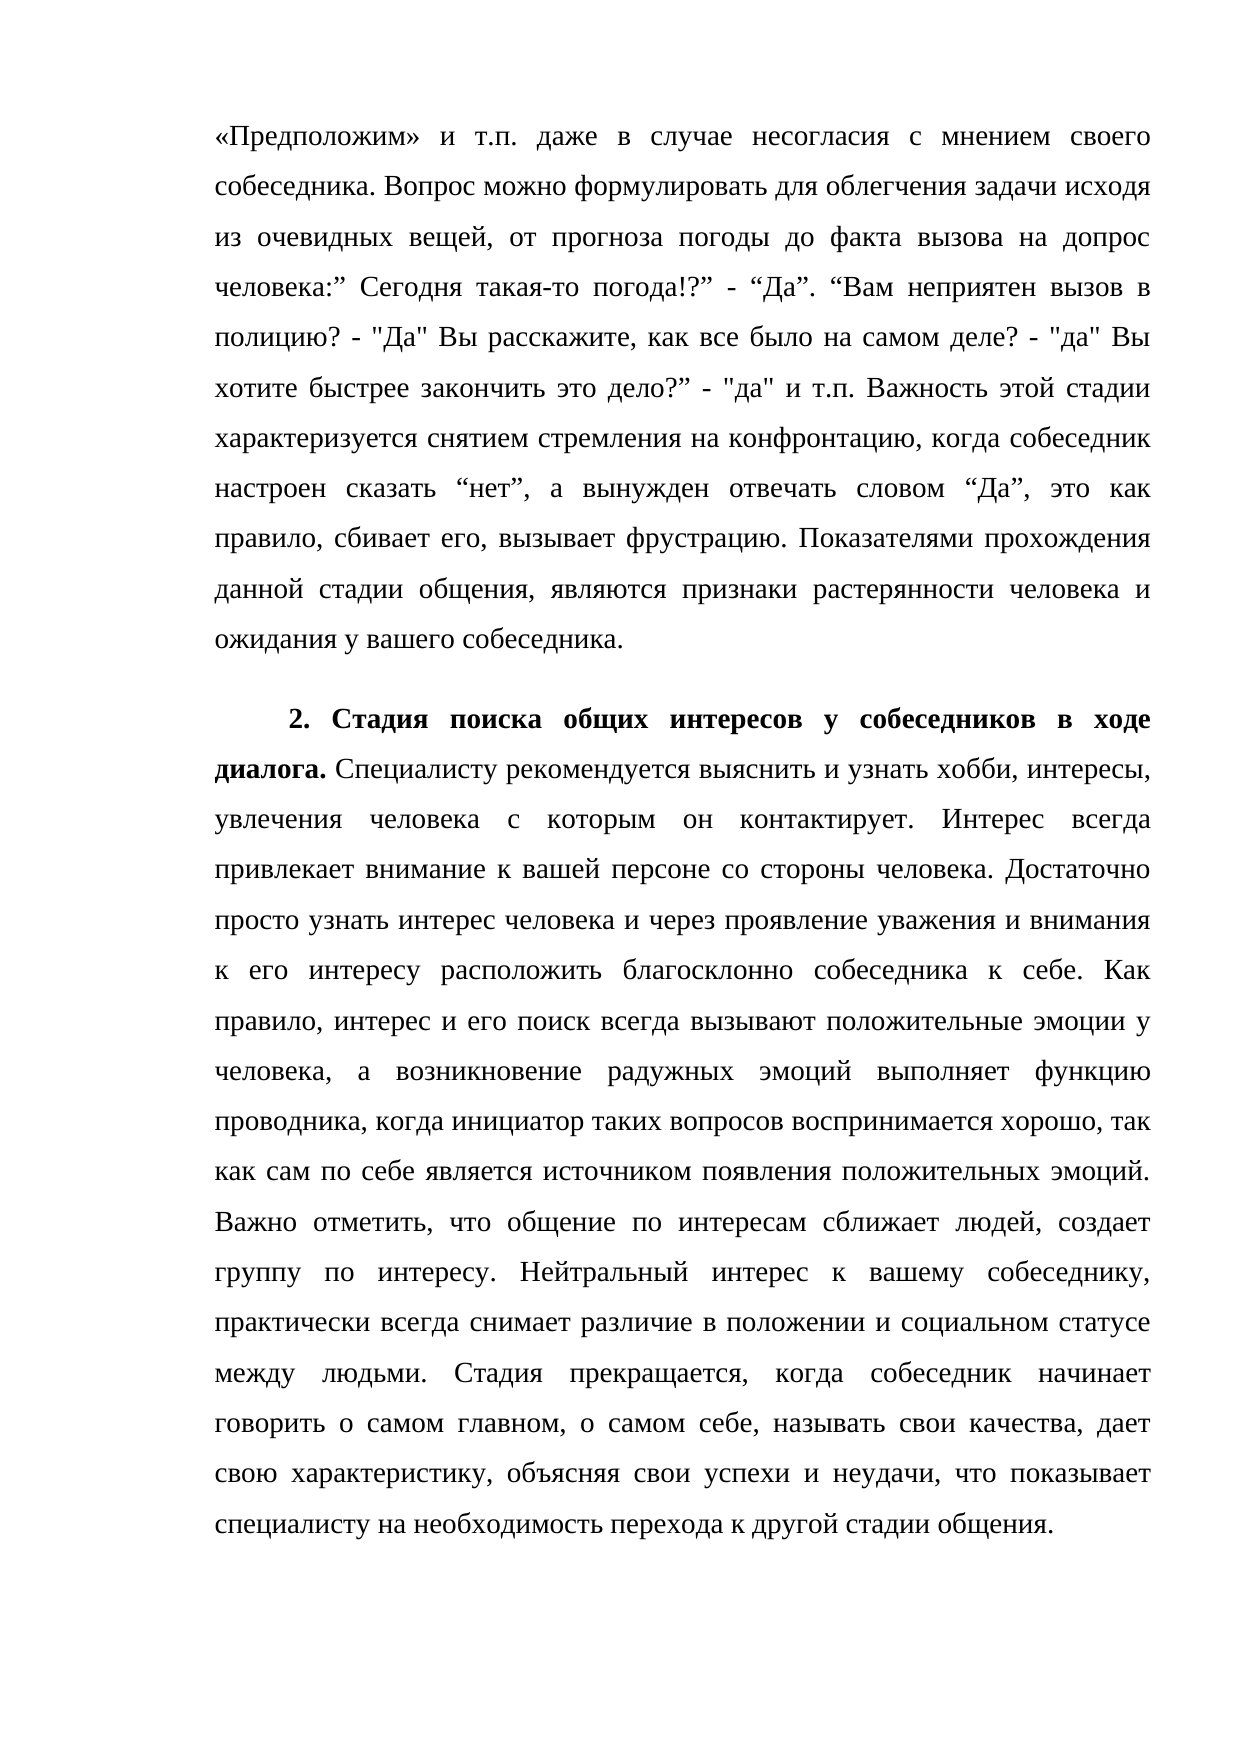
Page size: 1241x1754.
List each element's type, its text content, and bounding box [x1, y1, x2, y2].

text 2. Стадия поиска общих интересов у собеседников в ходе диалога. Специалисту рекомендуется выяснить и узнать хобби, интересы, увлечения человека с которым он контактирует. Интерес всегда привлекает внимание к вашей персоне со стороны человека. Достаточно просто узнать интерес человека и через проявление уважения и внимания к его интересу расположить благосклонно собеседника к себе. Как правило, интерес и его поиск всегда вызывают положительные эмоции у человека, а возникновение радужных эмоций выполняет функцию проводника, когда инициатор таких вопросов воспринимается хорошо, так как сам по себе является источником появления положительных эмоций. Важно отметить, что общение по интересам сближает людей, создает группу по интересу. Нейтральный интерес к вашему собеседнику, практически всегда снимает различие в положении и социальном статусе между людьми. Стадия прекращается, когда собеседник начинает говорить о самом главном, о самом себе, называть свои качества, дает свою характеристику, объясняя свои успехи и неудачи, что показывает специалисту на необходимость перехода к другой стадии общения. [214, 701, 1152, 1539]
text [214, 118, 1152, 655]
